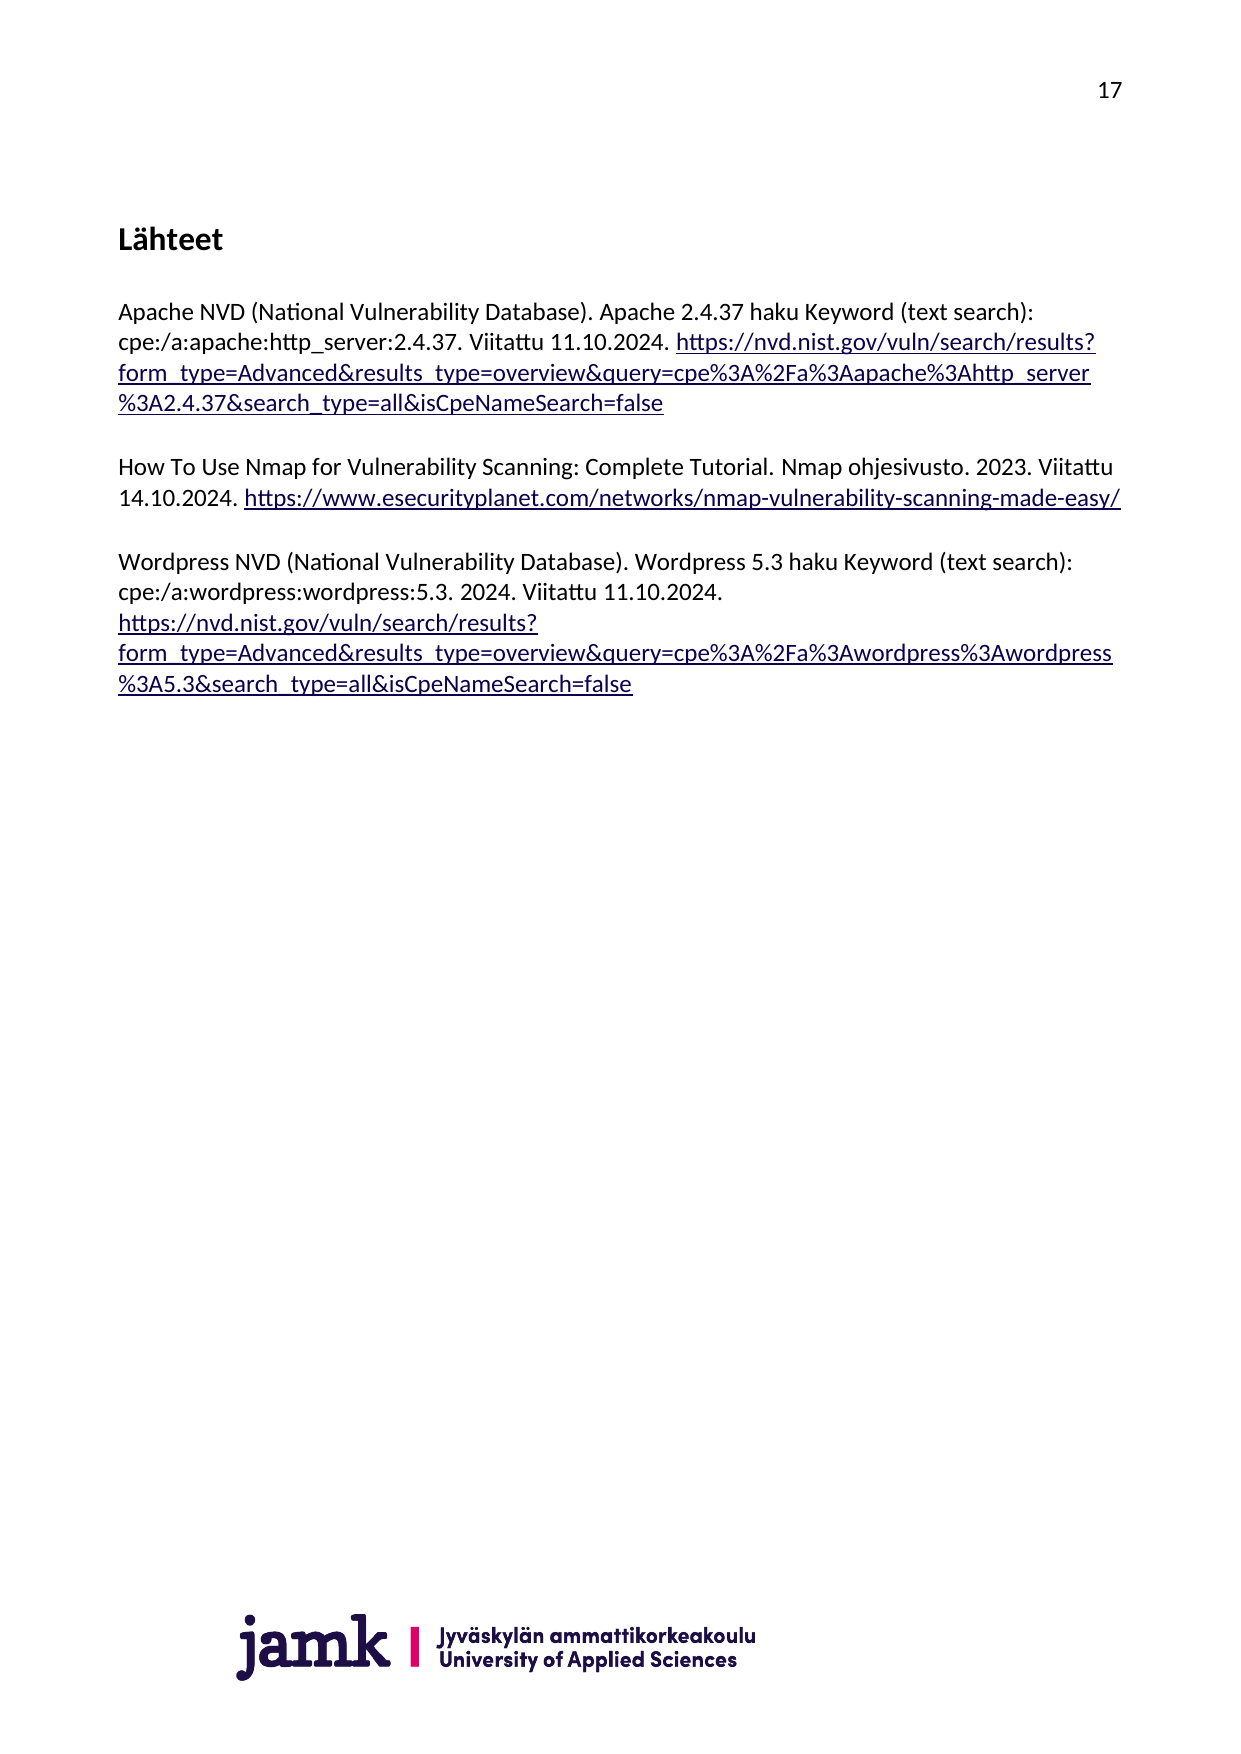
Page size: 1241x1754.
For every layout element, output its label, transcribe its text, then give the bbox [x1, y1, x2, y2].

picture [236, 1614, 755, 1681]
text How To Use Nmap for Vulnerability Scanning: Complete Tutorial. Nmap ohjesivusto. 2023. Viitattu 14.10.2024. https://www.esecurityplanet.com/networks/nmap-vulnerability-scanning-made-easy/ [118, 451, 1122, 512]
text Lähteet [118, 218, 1122, 258]
text Wordpress NVD (National Vulnerability Database). Wordpress 5.3 haku Keyword (text search): cpe:/a:wordpress:wordpress:5.3. 2024. Viitattu 11.10.2024. https://nvd.nist.gov/vuln/search/results?form_type=Advanced&results_type=overview&query=cpe%3A%2Fa%3Awordpress%3Awordpress%3A5.3&search_type=all&isCpeNameSearch=false [118, 546, 1122, 698]
text Apache NVD (National Vulnerability Database). Apache 2.4.37 haku Keyword (text search): cpe:/a:apache:http_server:2.4.37. Viitattu 11.10.2024. https://nvd.nist.gov/vuln/search/results?form_type=Advanced&results_type=overview&query=cpe%3A%2Fa%3Aapache%3Ahttp_server%3A2.4.37&search_type=all&isCpeNameSearch=false [118, 296, 1122, 418]
